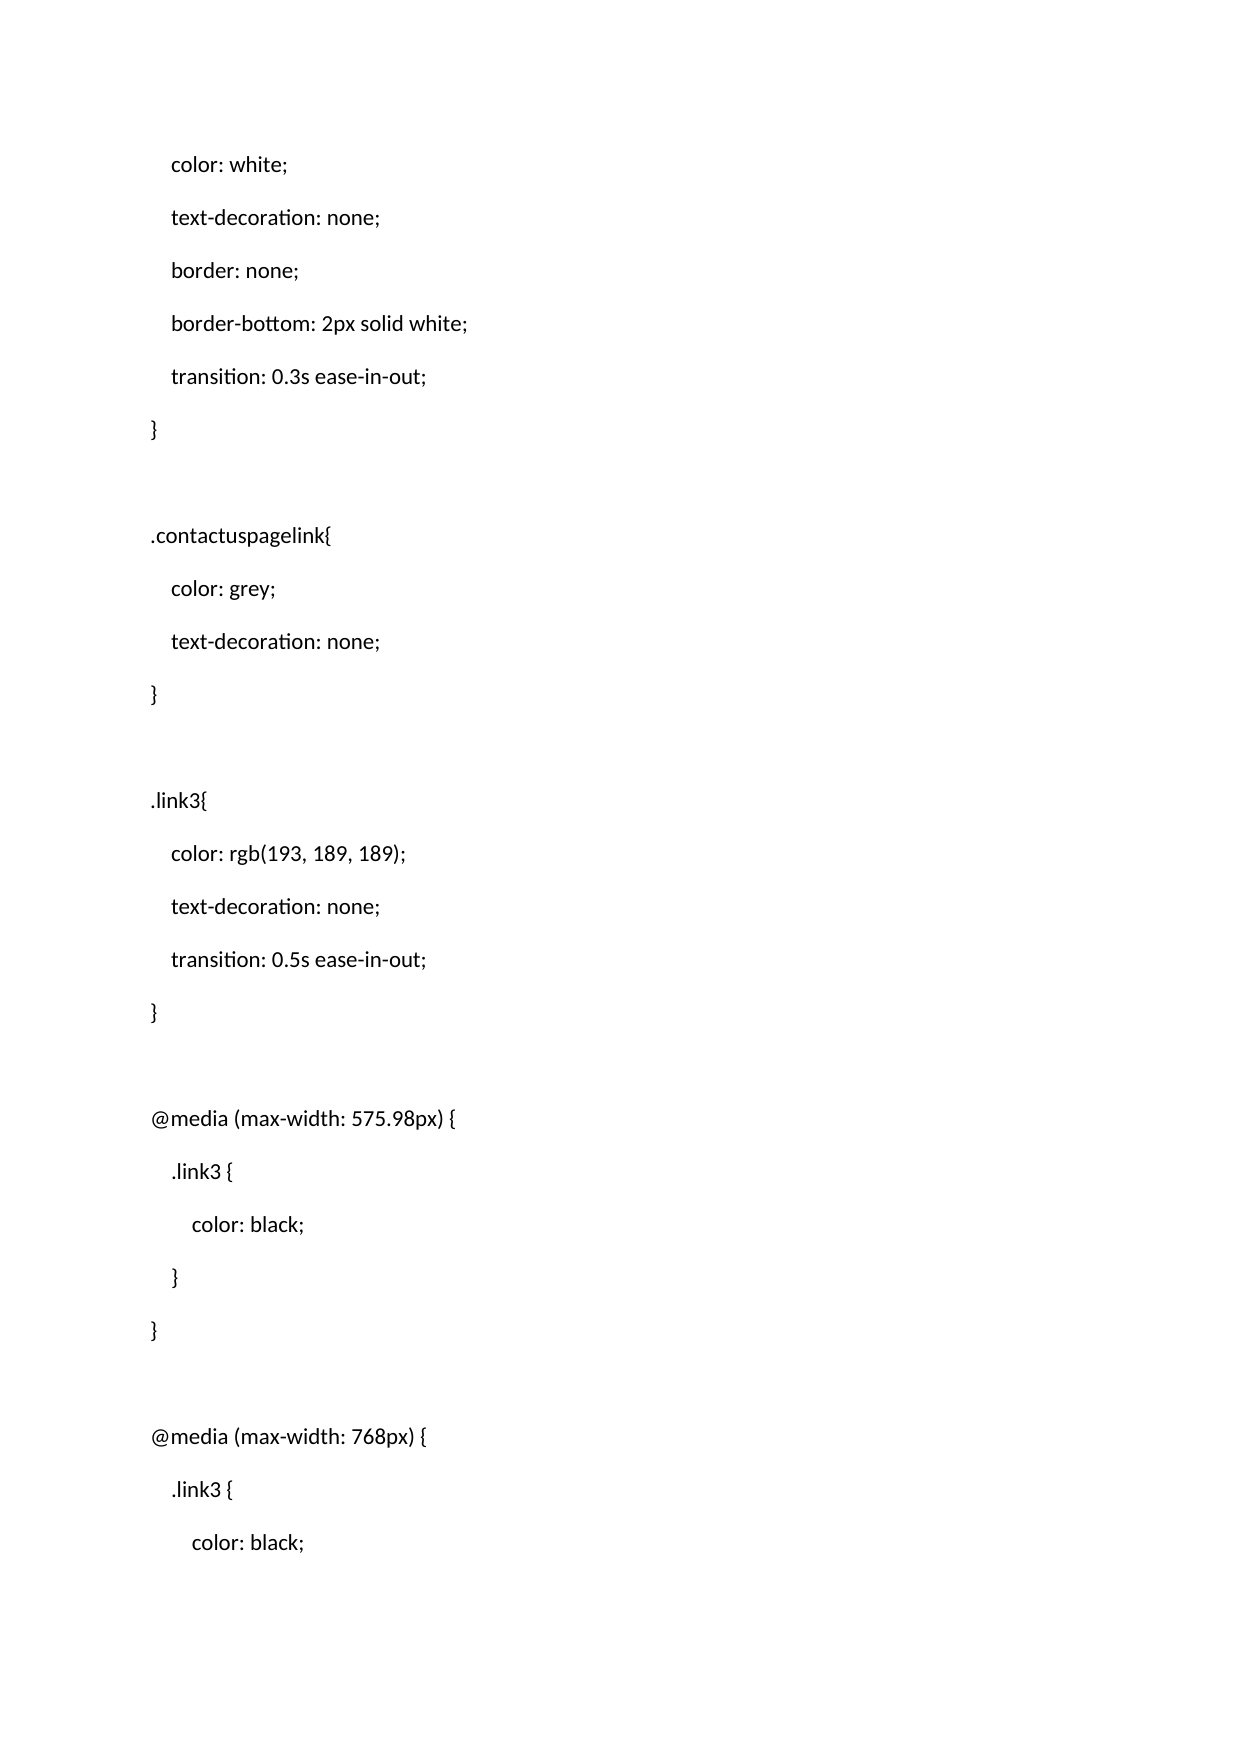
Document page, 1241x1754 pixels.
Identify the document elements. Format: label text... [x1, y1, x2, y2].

text color: grey; [150, 574, 1090, 602]
text transition: 0.5s ease-in-out; [150, 945, 1090, 973]
text transition: 0.3s ease-in-out; [150, 362, 1090, 390]
text .link3 { [150, 1476, 1090, 1503]
text .contactuspagelink{ [150, 521, 1090, 549]
text color: rgb(193, 189, 189); [150, 839, 1090, 867]
text } [150, 415, 1090, 443]
text color: white; [150, 150, 1090, 178]
text } [150, 1316, 1090, 1344]
text border-bottom: 2px solid white; [150, 309, 1090, 337]
text .link3{ [150, 786, 1090, 814]
text color: black; [150, 1210, 1090, 1238]
text } [150, 1263, 1090, 1291]
text .link3 { [150, 1157, 1090, 1185]
text @media (max-width: 768px) { [150, 1422, 1090, 1451]
text text-decoration: none; [150, 203, 1090, 231]
text text-decoration: none; [150, 892, 1090, 920]
text @media (max-width: 575.98px) { [150, 1104, 1090, 1132]
text color: black; [150, 1528, 1090, 1557]
text border: none; [150, 256, 1090, 284]
text text-decoration: none; [150, 627, 1090, 655]
text } [150, 998, 1090, 1026]
text } [150, 680, 1090, 708]
